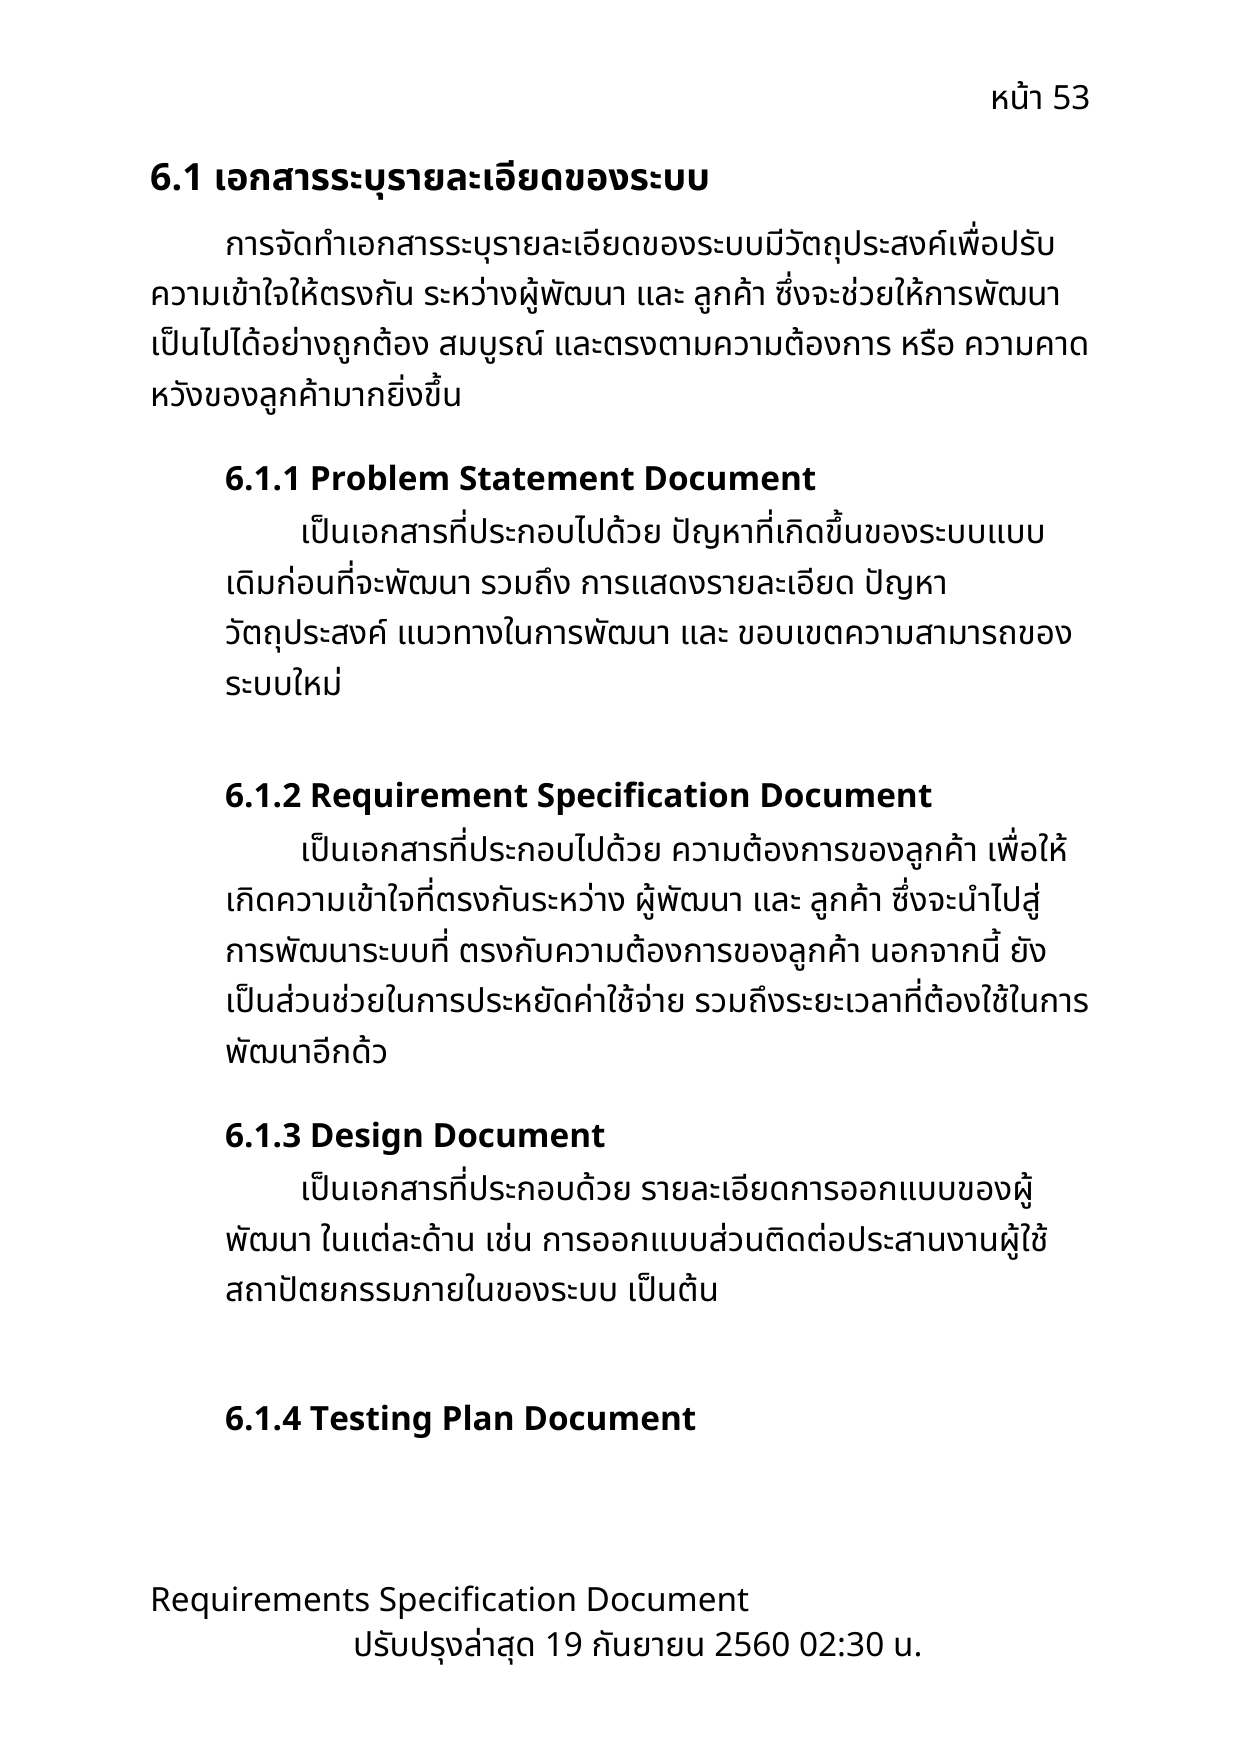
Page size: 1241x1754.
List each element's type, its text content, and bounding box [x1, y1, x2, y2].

text เป็นเอกสารที่ประกอบไปด้วย ปัญหาที่เกิดขึ้นของระบบแบบเดิมก่อนที่จะพัฒนา รวมถึง การแสดงรายละเอียด ปัญหา วัตถุประสงค์ แนวทางในการพัฒนา และ ขอบเขตความสามารถของระบบใหม่ [225, 508, 1090, 710]
text การจัดทำเอกสารระบุรายละเอียดของระบบมีวัตถุประสงค์เพื่อปรับความเข้าใจให้ตรงกัน ระหว่างผู้พัฒนา และ ลูกค้า ซึ่งจะช่วยให้การพัฒนาเป็นไปได้อย่างถูกต้อง สมบูรณ์ และตรงตามความต้องการ หรือ ความคาดหวังของลูกค้ามากยิ่งขึ้น [150, 219, 1090, 421]
subtitle 6.1.4 Testing Plan Document [225, 1395, 1090, 1441]
subtitle 6.1 เอกสารระบุรายละเอียดของระบบ [150, 150, 1090, 207]
text เป็นเอกสารที่ประกอบไปด้วย ความต้องการของลูกค้า เพื่อให้เกิดความเข้าใจที่ตรงกันระหว่าง ผู้พัฒนา และ ลูกค้า ซึ่งจะนำไปสู่การพัฒนาระบบที่ ตรงกับความต้องการของลูกค้า นอกจากนี้ ยังเป็นส่วนช่วยในการประหยัดค่าใช้จ่าย รวมถึงระยะเวลาที่ต้องใช้ในการพัฒนาอีกด้ว [225, 826, 1090, 1078]
subtitle 6.1.2 Requirement Specification Document [225, 772, 1090, 817]
subtitle 6.1.3 Design Document [150, 1111, 1090, 1157]
text เป็นเอกสารที่ประกอบด้วย รายละเอียดการออกแบบของผู้พัฒนา ในแต่ละด้าน เช่น การออกแบบส่วนติดต่อประสานงานผู้ใช้ สถาปัตยกรรมภายในของระบบ เป็นต้น [225, 1165, 1090, 1316]
subtitle 6.1.1 Problem Statement Document [225, 454, 1090, 500]
